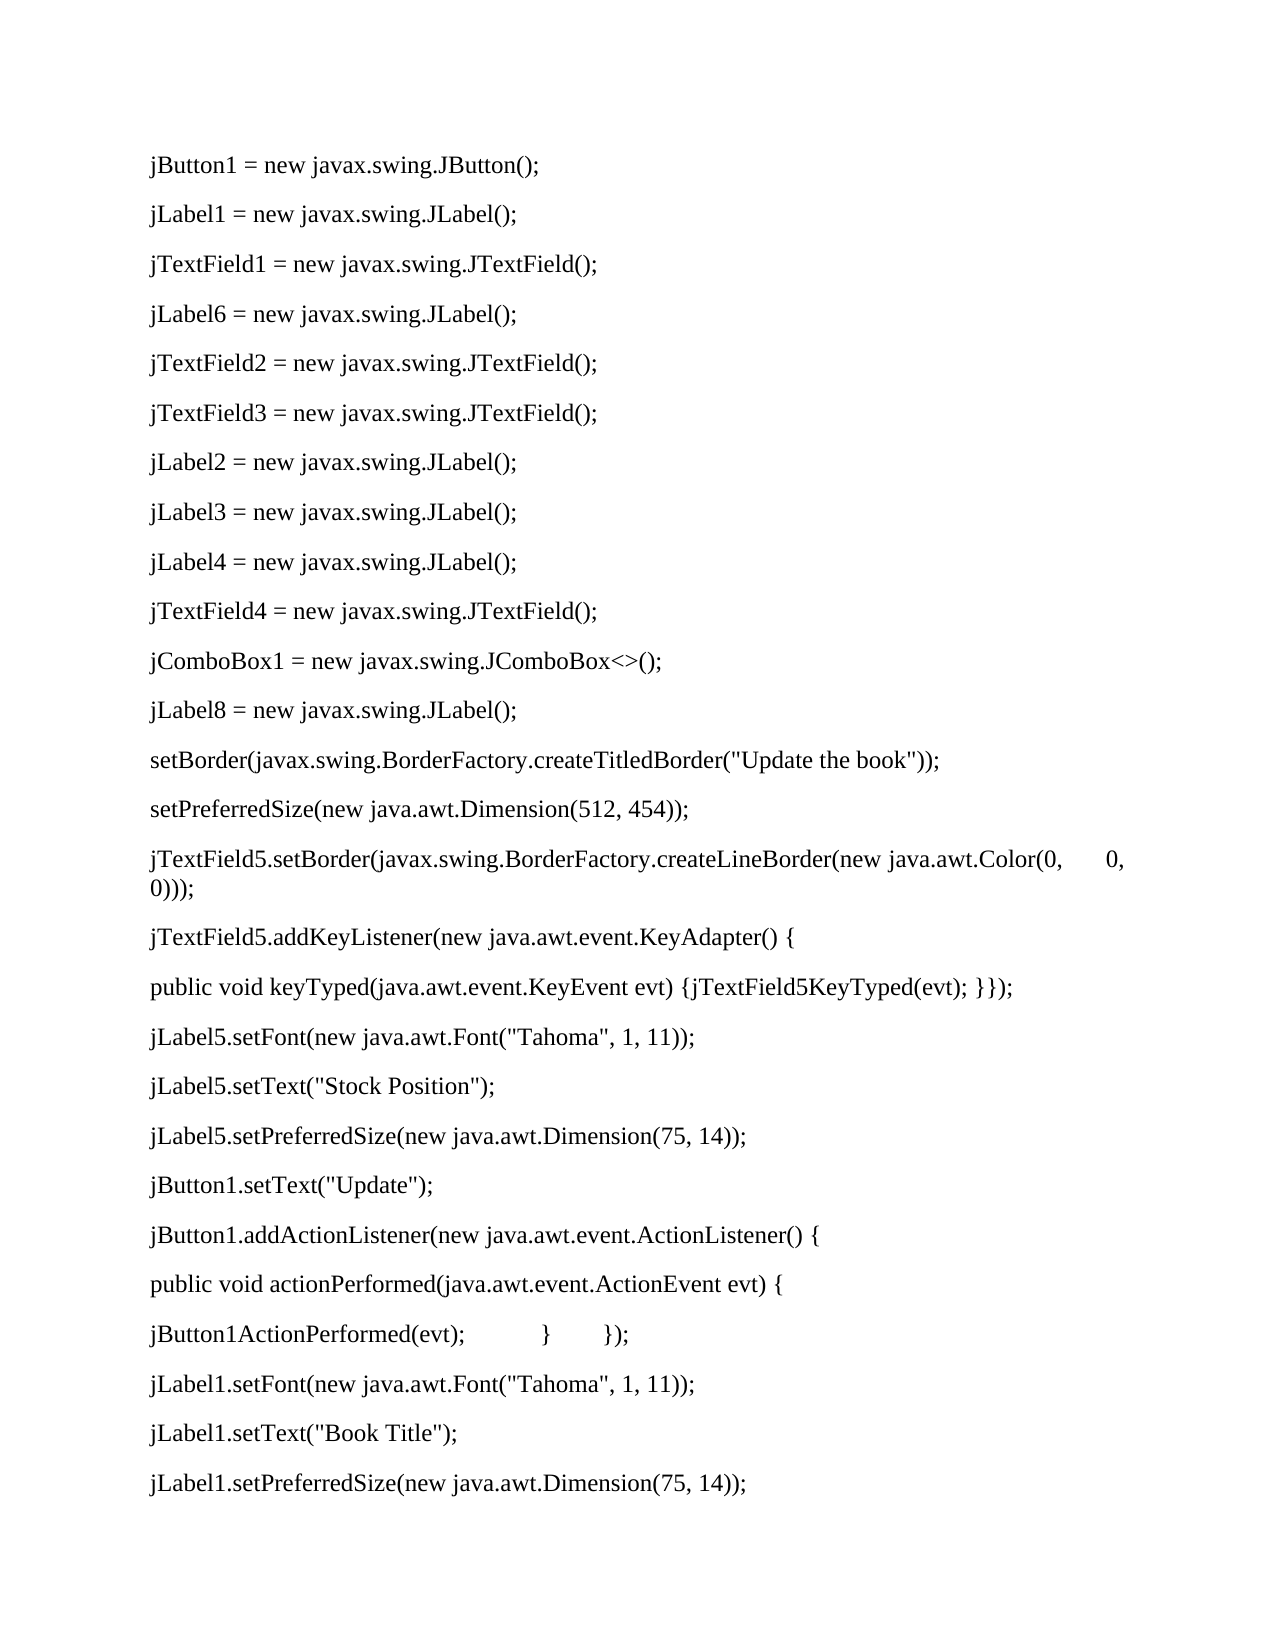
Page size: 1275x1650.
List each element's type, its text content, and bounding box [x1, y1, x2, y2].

text jLabel1 = new javax.swing.JLabel(); [150, 199, 1125, 228]
text jLabel2 = new javax.swing.JLabel(); [150, 447, 1125, 476]
text jLabel6 = new javax.swing.JLabel(); [150, 299, 1125, 327]
text jButton1 = new javax.swing.JButton(); [150, 150, 1125, 179]
text jComboBox1 = new javax.swing.JComboBox<>(); [150, 646, 1125, 674]
text jButton1.setText("Update"); [150, 1170, 1125, 1199]
text public void actionPerformed(java.awt.event.ActionEvent evt) { [150, 1269, 1125, 1298]
text setPreferredSize(new java.awt.Dimension(512, 454)); [150, 794, 1125, 823]
text jLabel1.setFont(new java.awt.Font("Tahoma", 1, 11)); [150, 1369, 1125, 1397]
text jLabel3 = new javax.swing.JLabel(); [150, 497, 1125, 526]
text jTextField5.setBorder(javax.swing.BorderFactory.createLineBorder(new java.awt.Color(0, 0, 0))); [150, 844, 1125, 902]
text jLabel1.setText("Book Title"); [150, 1418, 1125, 1447]
text jTextField5.addKeyListener(new java.awt.event.KeyAdapter() { [150, 922, 1125, 951]
text jLabel5.setFont(new java.awt.Font("Tahoma", 1, 11)); [150, 1022, 1125, 1050]
text jLabel5.setText("Stock Position"); [150, 1071, 1125, 1100]
text jTextField1 = new javax.swing.JTextField(); [150, 249, 1125, 278]
text jLabel8 = new javax.swing.JLabel(); [150, 695, 1125, 724]
text jTextField2 = new javax.swing.JTextField(); [150, 348, 1125, 377]
text jTextField3 = new javax.swing.JTextField(); [150, 398, 1125, 427]
text jLabel1.setPreferredSize(new java.awt.Dimension(75, 14)); [150, 1468, 1125, 1497]
text jTextField4 = new javax.swing.JTextField(); [150, 596, 1125, 625]
text jButton1.addActionListener(new java.awt.event.ActionListener() { [150, 1220, 1125, 1249]
text setBorder(javax.swing.BorderFactory.createTitledBorder("Update the book")); [150, 745, 1125, 774]
text public void keyTyped(java.awt.event.KeyEvent evt) {jTextField5KeyTyped(evt); }}); [150, 972, 1125, 1001]
text jLabel4 = new javax.swing.JLabel(); [150, 547, 1125, 575]
text jLabel5.setPreferredSize(new java.awt.Dimension(75, 14)); [150, 1121, 1125, 1149]
text jButton1ActionPerformed(evt); } }); [150, 1319, 1125, 1348]
